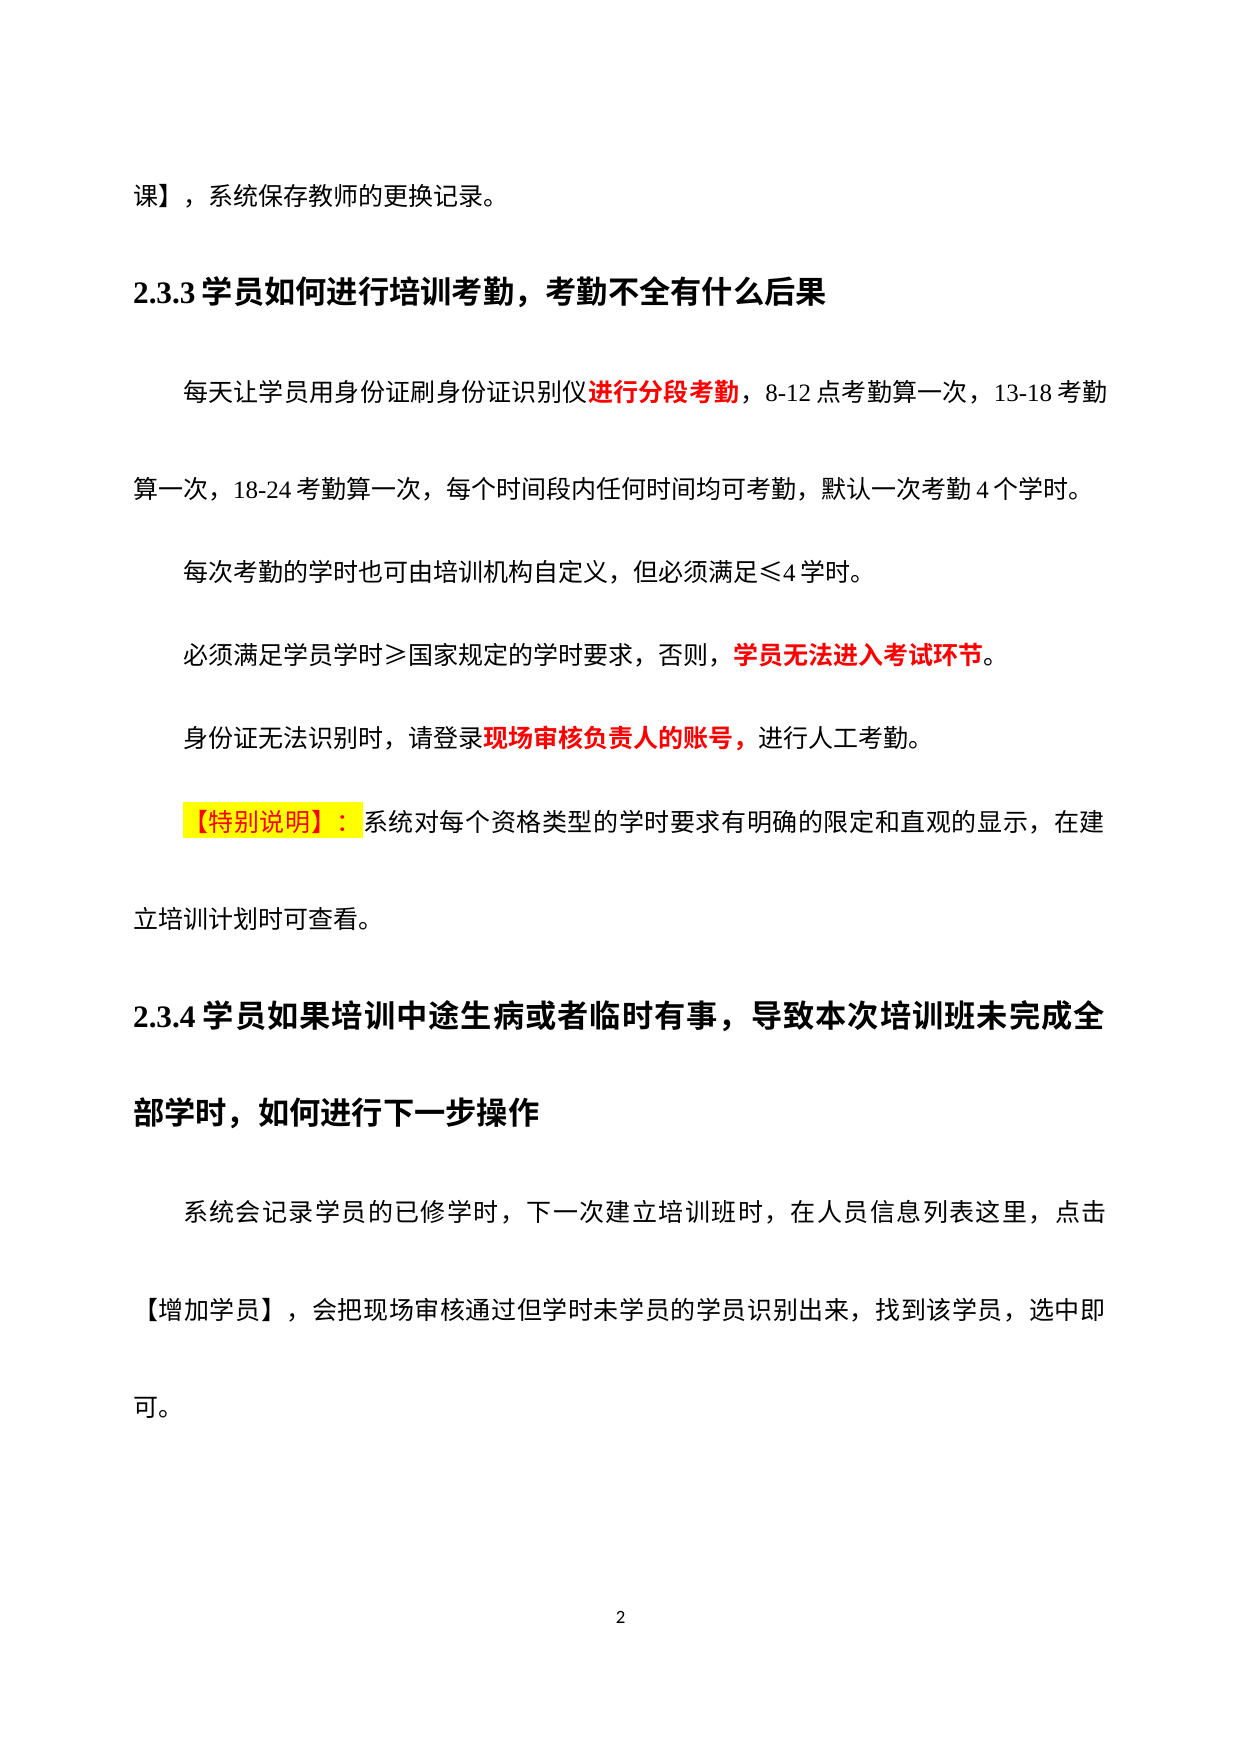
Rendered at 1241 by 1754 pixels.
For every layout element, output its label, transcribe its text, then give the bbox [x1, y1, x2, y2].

text 【特别说明】：系统对每个资格类型的学时要求有明确的限定和直观的显示，在建立培训计划时可查看。 [133, 788, 1107, 950]
text 2.3.3学员如何进行培训考勤，考勤不全有什么后果 [133, 258, 1107, 323]
text 每天让学员用身份证刷身份证识别仪进行分段考勤，8-12点考勤算一次，13-18考勤算一次，18-24考勤算一次，每个时间段内任何时间均可考勤，默认一次考勤4个学时。 [133, 358, 1107, 520]
text 2.3.4学员如果培训中途生病或者临时有事，导致本次培训班未完成全部学时，如何进行下一步操作 [133, 981, 1107, 1143]
text 每次考勤的学时也可由培训机构自定义，但必须满足≤4学时。 [133, 538, 1107, 603]
text 系统会记录学员的已修学时，下一次建立培训班时，在人员信息列表这里，点击【增加学员】，会把现场审核通过但学时未学员的学员识别出来，找到该学员，选中即可。 [133, 1178, 1107, 1438]
text 必须满足学员学时≥国家规定的学时要求，否则，学员无法进入考试环节。 [133, 621, 1107, 686]
text 身份证无法识别时，请登录现场审核负责人的账号，进行人工考勤。 [133, 704, 1107, 769]
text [133, 162, 1107, 227]
